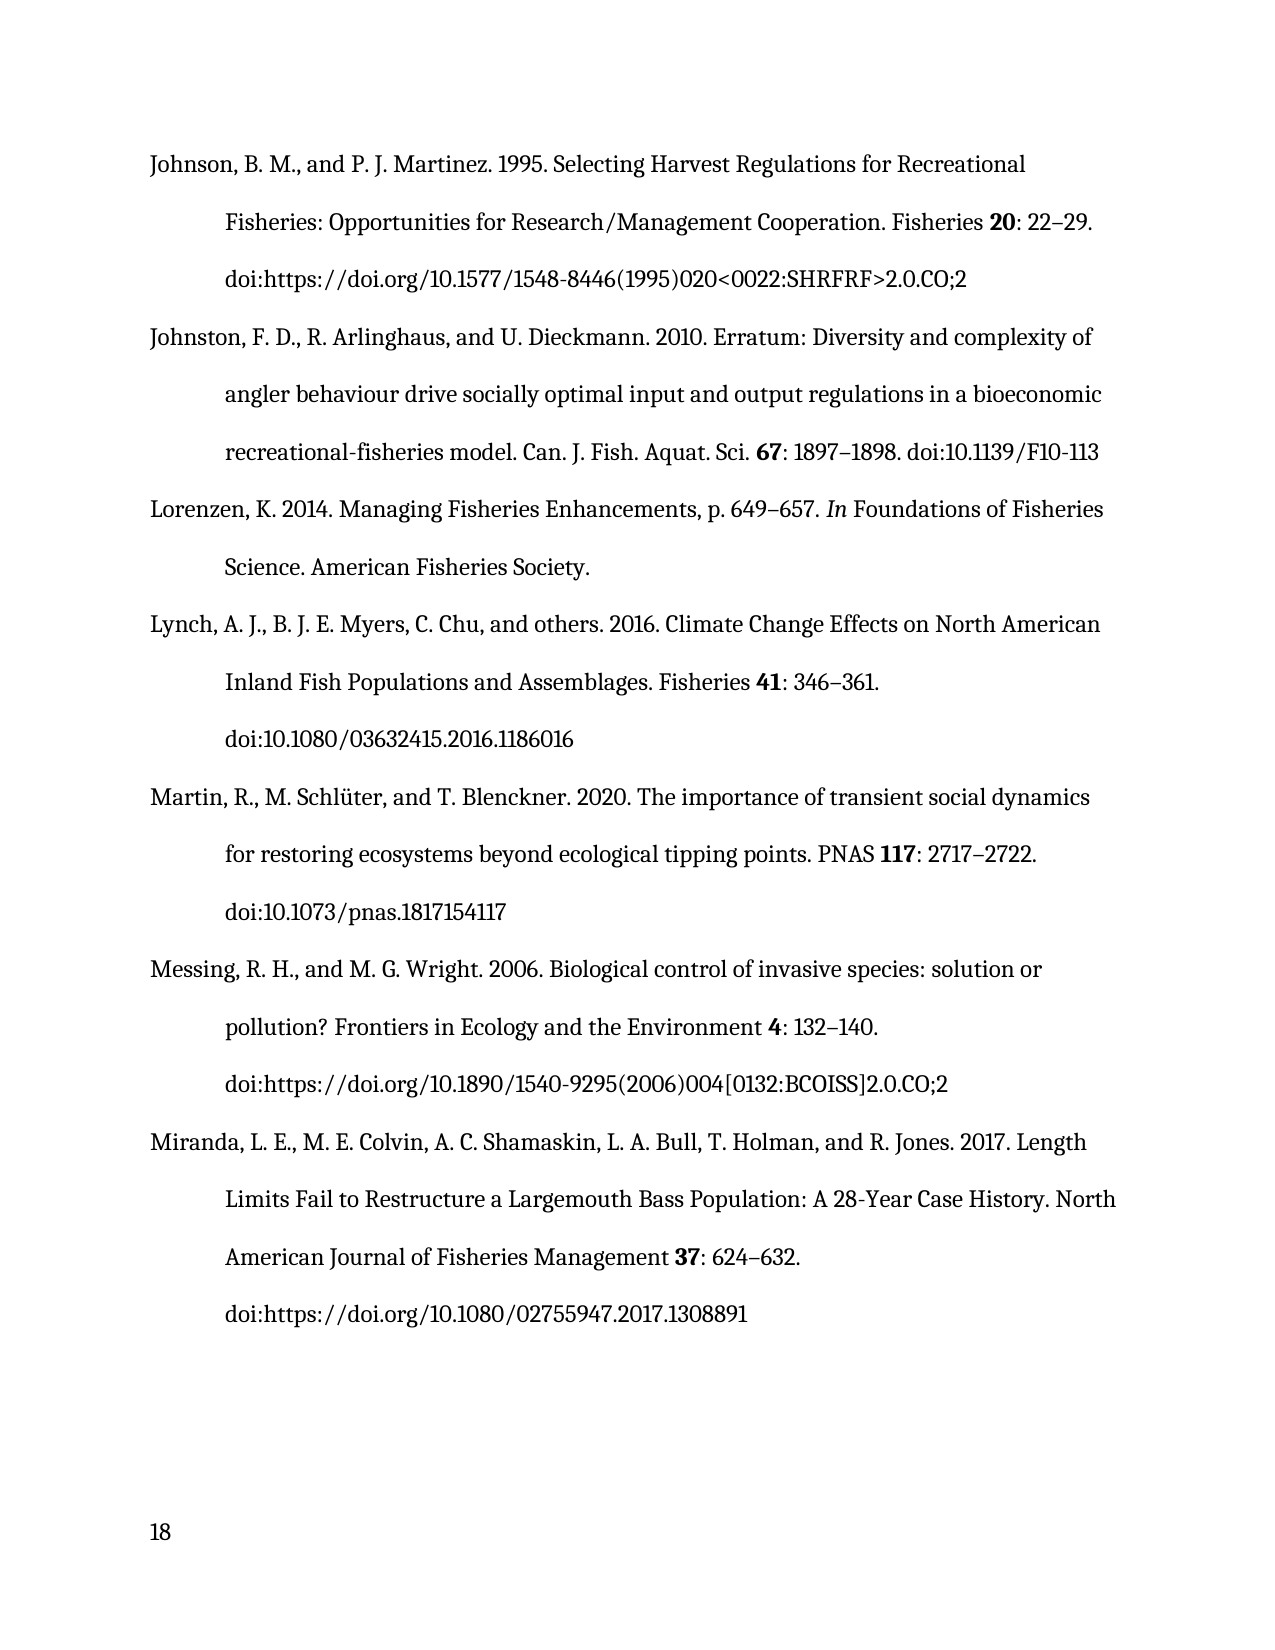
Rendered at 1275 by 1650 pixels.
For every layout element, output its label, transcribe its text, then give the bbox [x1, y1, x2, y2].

text Martin, R., M. Schlüter, and T. Blenckner. 2020. The importance of transient social dynamics for restoring ecosystems beyond ecological tipping points. PNAS 117: 2717–2722. doi:10.1073/pnas.1817154117 [150, 782, 1125, 926]
text Lorenzen, K. 2014. Managing Fisheries Enhancements, p. 649–657. In Foundations of Fisheries Science. American Fisheries Society. [150, 495, 1125, 581]
text Miranda, L. E., M. E. Colvin, A. C. Shamaskin, L. A. Bull, T. Holman, and R. Jones. 2017. Length Limits Fail to Restructure a Largemouth Bass Population: A 28-Year Case History. North American Journal of Fisheries Management 37: 624–632. doi:https://doi.org/10.1080/02755947.2017.1308891 [150, 1127, 1125, 1329]
text Johnston, F. D., R. Arlinghaus, and U. Dieckmann. 2010. Erratum: Diversity and complexity of angler behaviour drive socially optimal input and output regulations in a bioeconomic recreational-fisheries model. Can. J. Fish. Aquat. Sci. 67: 1897–1898. doi:10.1139/F10-113 [150, 322, 1125, 466]
text Lynch, A. J., B. J. E. Myers, C. Chu, and others. 2016. Climate Change Effects on North American Inland Fish Populations and Assemblages. Fisheries 41: 346–361. doi:10.1080/03632415.2016.1186016 [150, 610, 1125, 754]
text Messing, R. H., and M. G. Wright. 2006. Biological control of invasive species: solution or pollution? Frontiers in Ecology and the Environment 4: 132–140. doi:https://doi.org/10.1890/1540-9295(2006)004[0132:BCOISS]2.0.CO;2 [150, 955, 1125, 1099]
text Johnson, B. M., and P. J. Martinez. 1995. Selecting Harvest Regulations for Recreational Fisheries: Opportunities for Research/Management Cooperation. Fisheries 20: 22–29. doi:https://doi.org/10.1577/1548-8446(1995)020<0022:SHRFRF>2.0.CO;2 [150, 150, 1125, 294]
